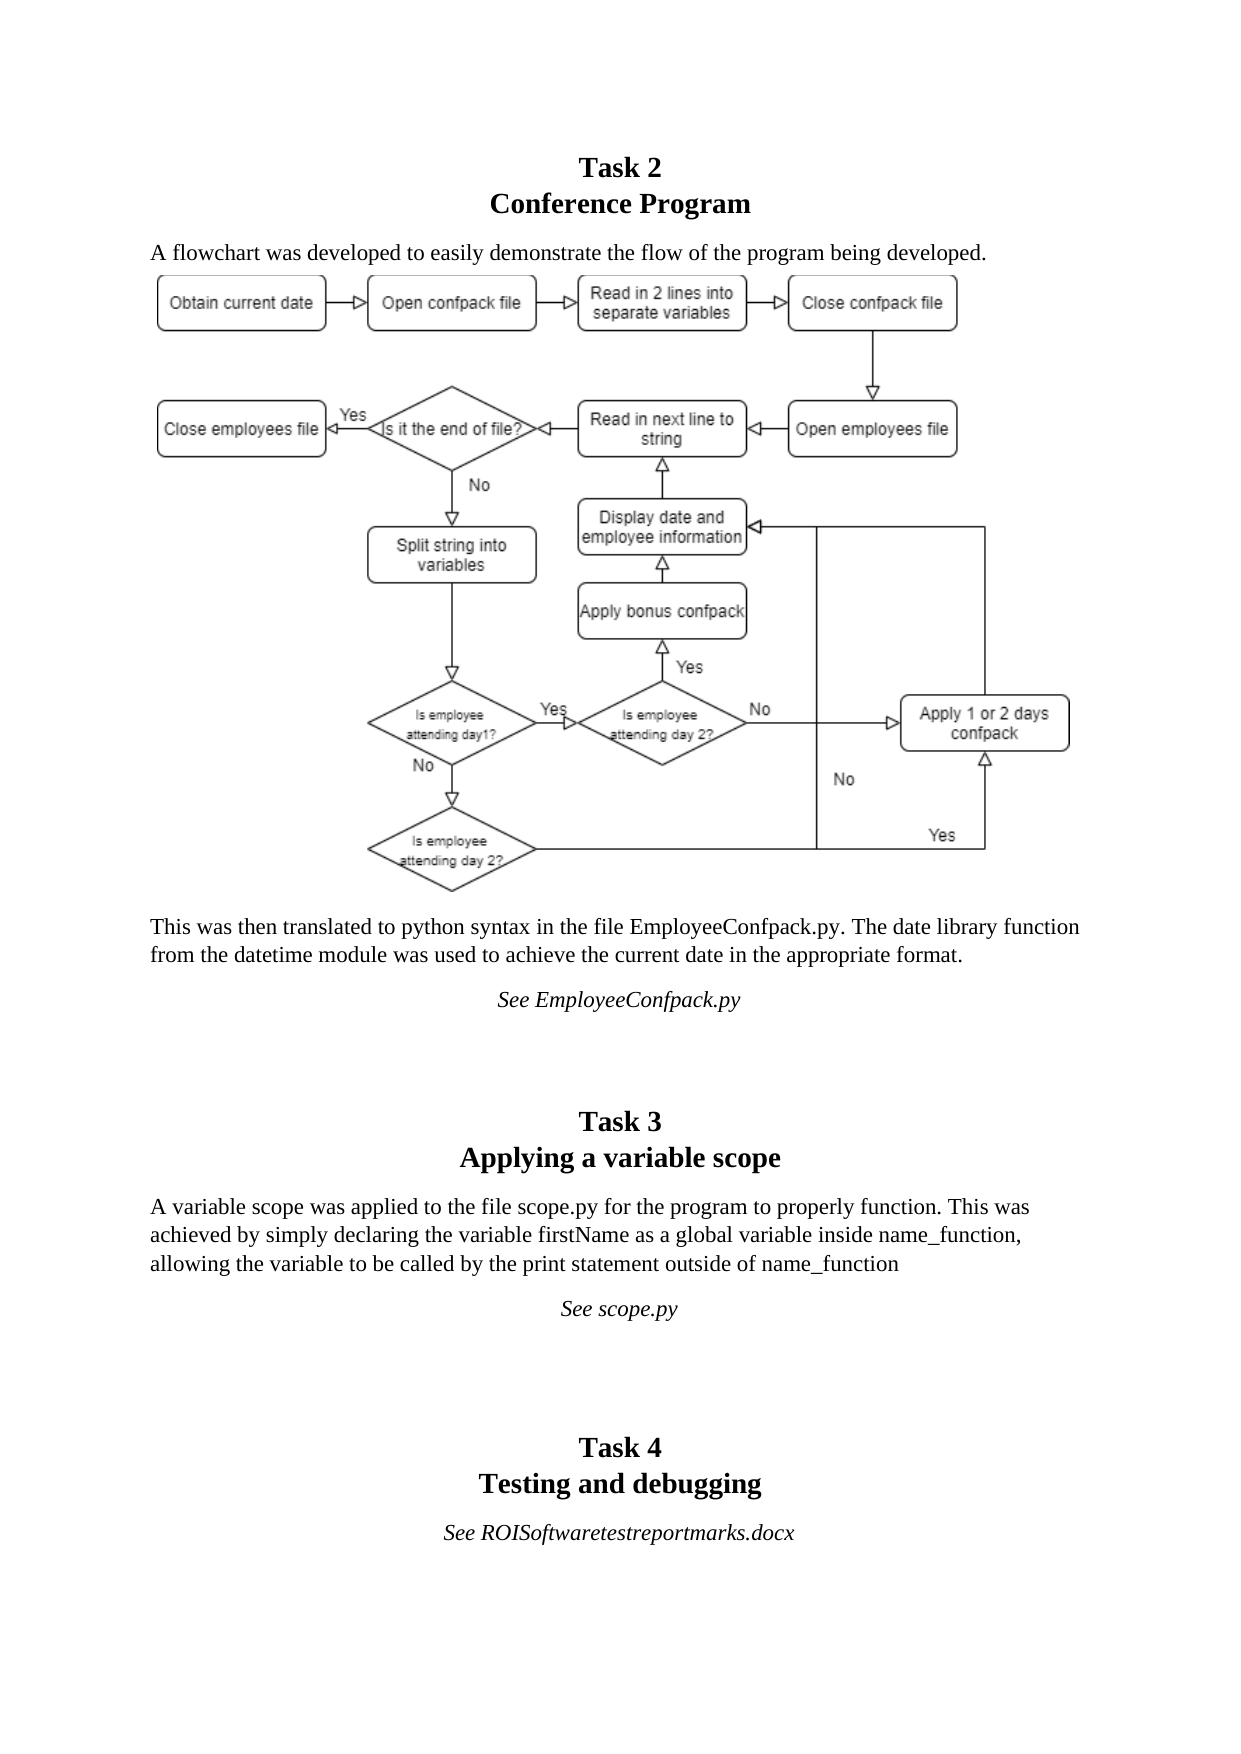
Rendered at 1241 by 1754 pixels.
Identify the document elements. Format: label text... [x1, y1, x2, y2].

picture [157, 275, 1070, 892]
text See EmployeeConfpack.py [150, 986, 1090, 1013]
text A variable scope was applied to the file scope.py for the program to properly function. This was achieved by simply declaring the variable firstName as a global variable inside name_function, allowing the variable to be called by the print statement outside of name_function [150, 1193, 1090, 1276]
text Conference Program [150, 186, 1090, 220]
text Testing and debugging [150, 1466, 1090, 1500]
text Task 3 [150, 1104, 1090, 1137]
text A flowchart was developed to easily demonstrate the flow of the program being developed. [150, 239, 1090, 265]
text Applying a variable scope [150, 1140, 1090, 1173]
text See ROISoftwaretestreportmarks.docx [150, 1519, 1090, 1545]
text See scope.py [150, 1295, 1090, 1321]
text Task 4 [150, 1430, 1090, 1464]
text Task 2 [150, 150, 1090, 183]
